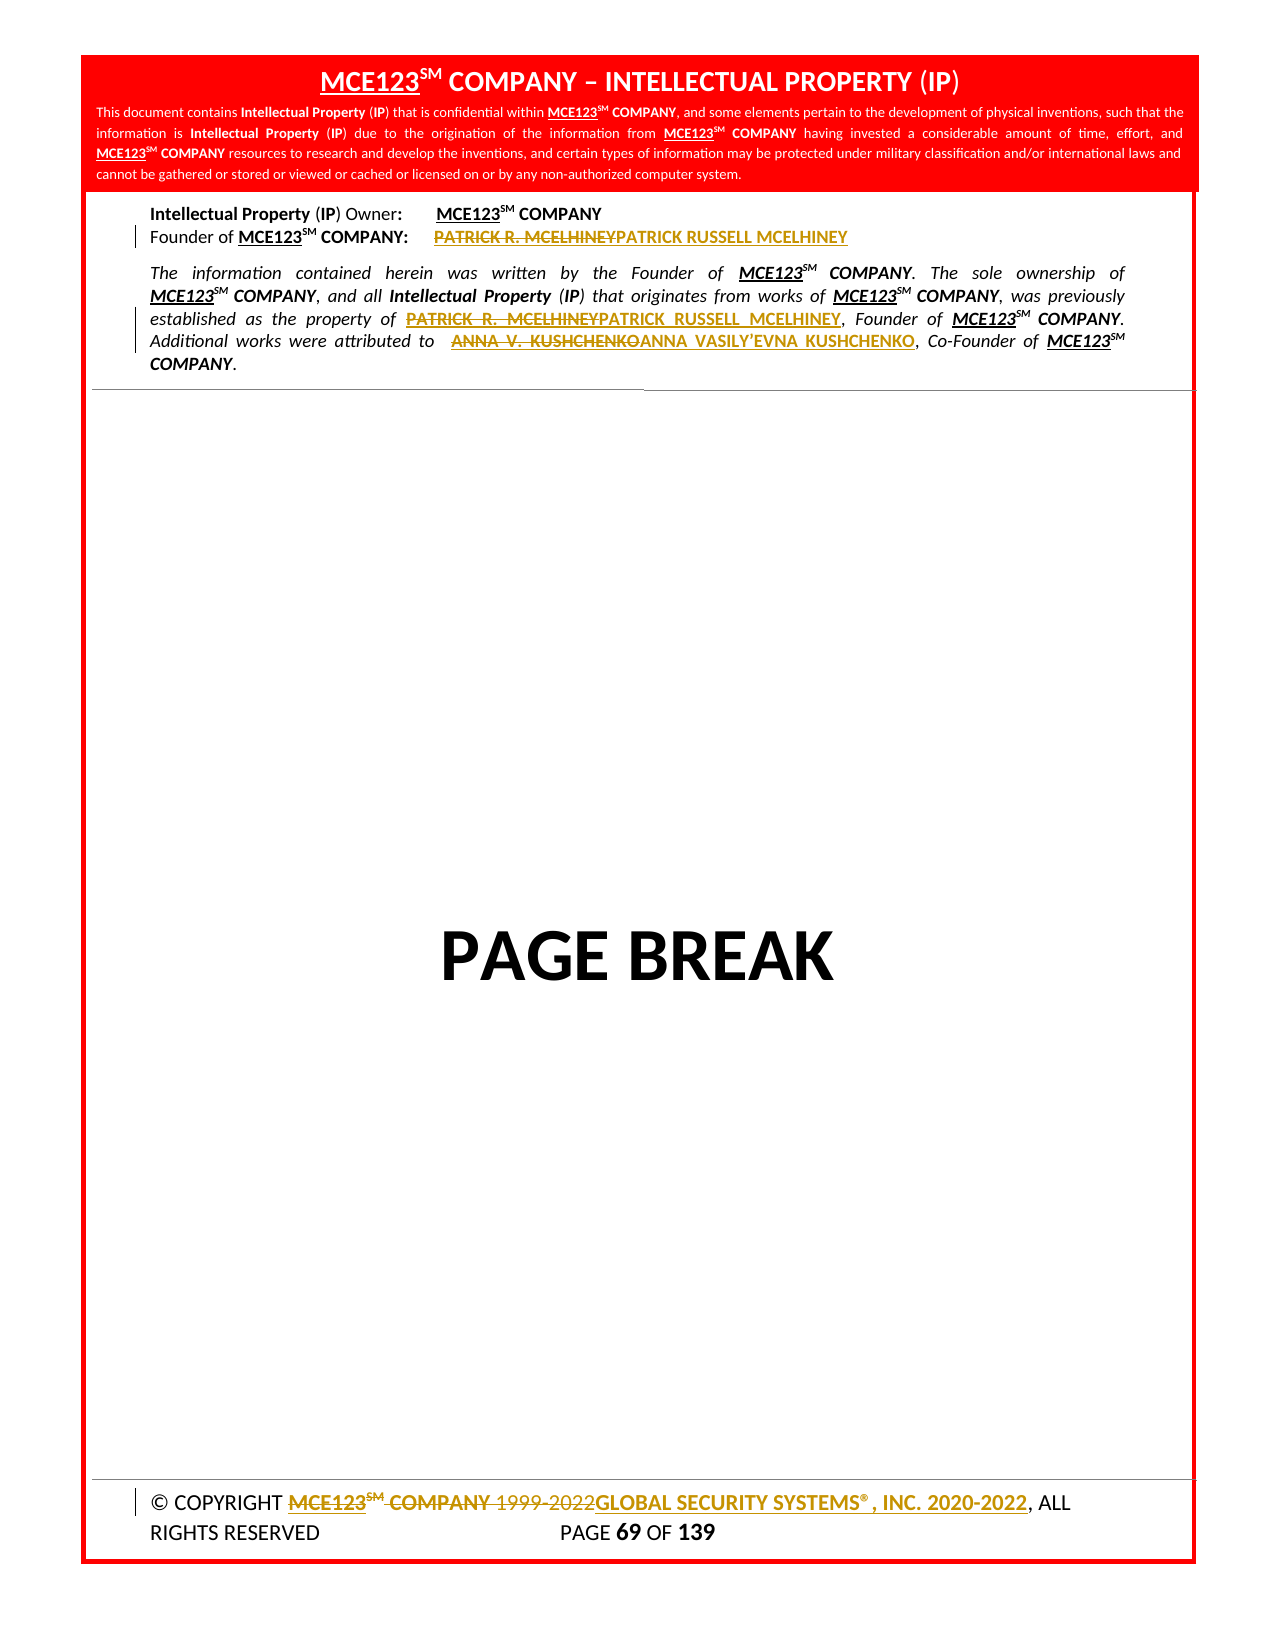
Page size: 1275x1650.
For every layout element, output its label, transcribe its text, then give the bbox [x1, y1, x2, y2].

text PAGE BREAK [150, 908, 1125, 999]
